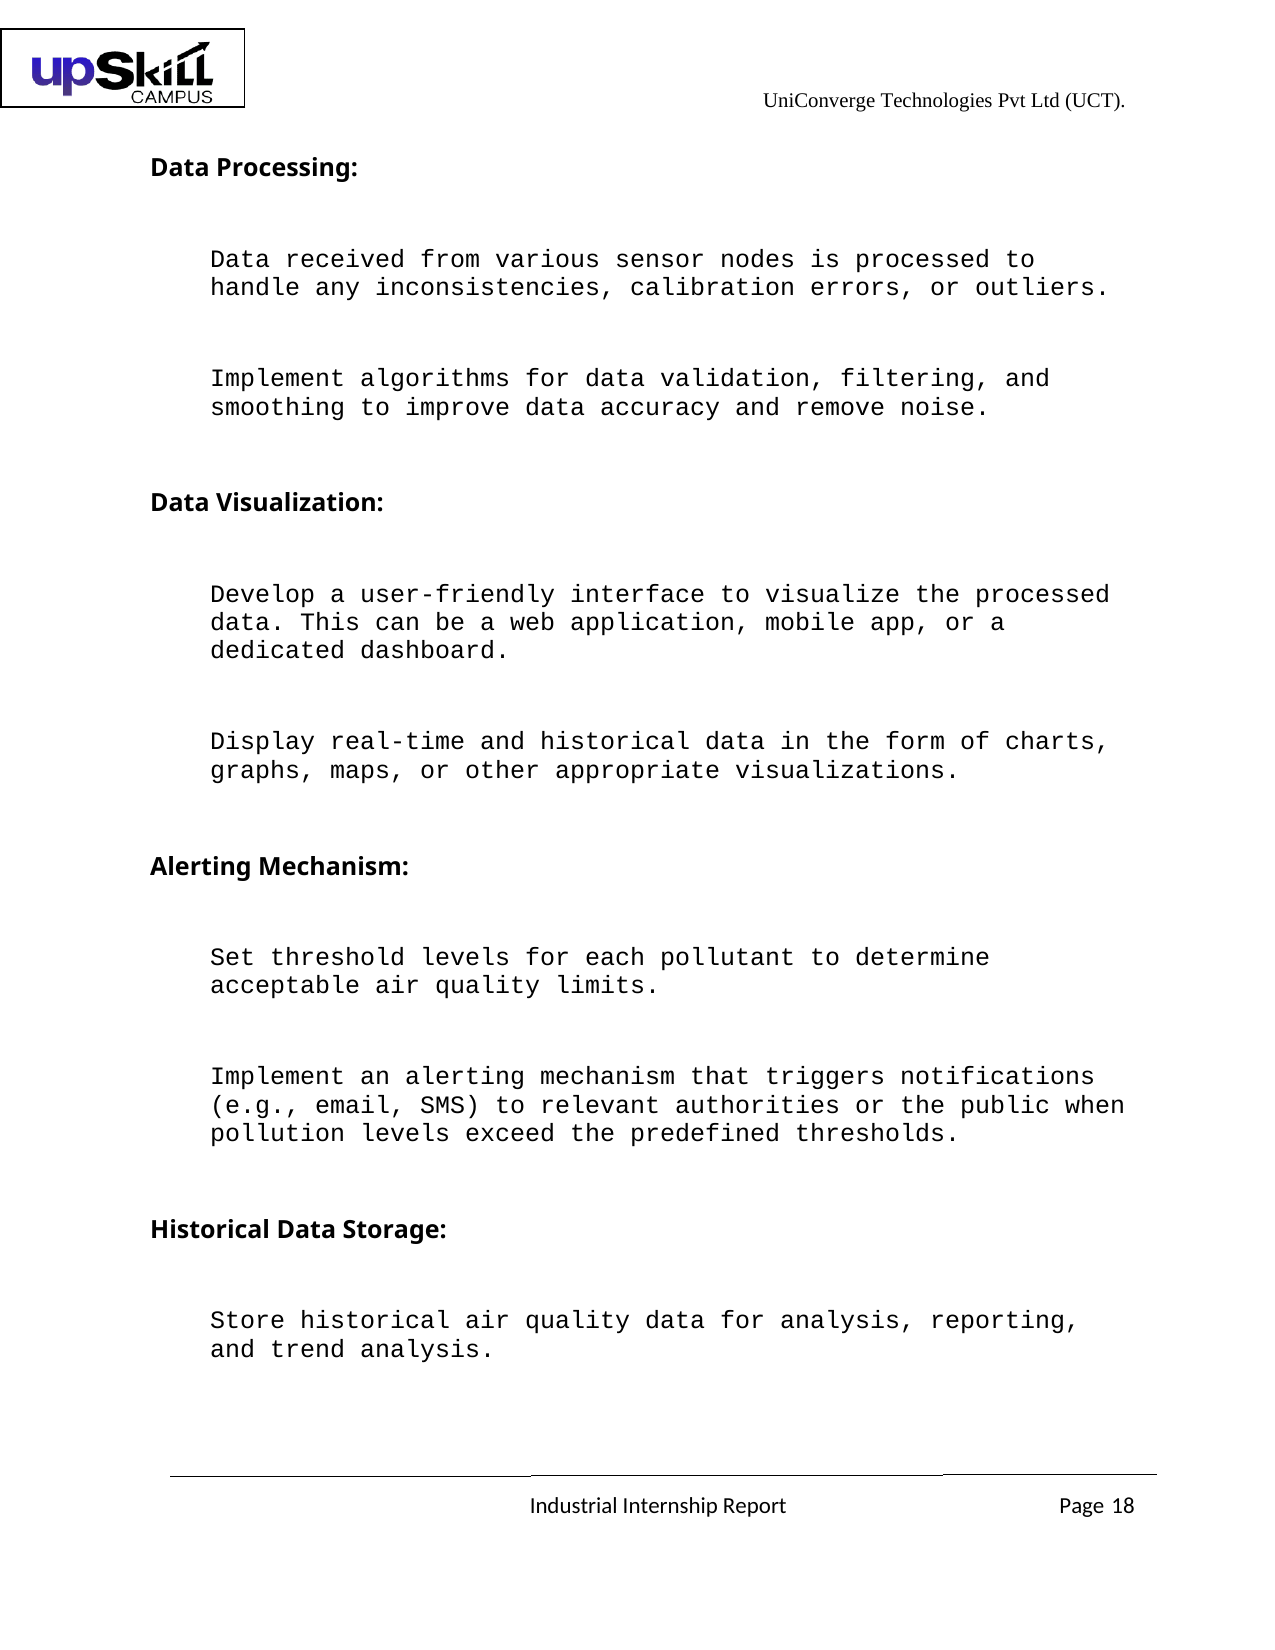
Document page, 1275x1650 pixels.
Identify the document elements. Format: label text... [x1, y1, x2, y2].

text Data Visualization: [150, 485, 1134, 519]
text Historical Data Storage: [150, 1211, 1134, 1245]
text Set threshold levels for each pollutant to determine acceptable air quality limits. [210, 945, 1134, 1001]
text Implement algorithms for data validation, filtering, and smoothing to improve data accuracy and remove noise. [210, 366, 1134, 422]
text Alerting Mechanism: [150, 848, 1134, 882]
text Develop a user-friendly interface to visualize the processed data. This can be a web application, mobile app, or a dedicated dashboard. [210, 581, 1134, 666]
text Data received from various sensor nodes is processed to handle any inconsistencies, calibration errors, or outliers. [210, 247, 1134, 303]
text Store historical air quality data for analysis, reporting, and trend analysis. [210, 1308, 1134, 1364]
picture [2, 30, 244, 106]
text Implement an alerting mechanism that triggers notifications (e.g., email, SMS) to relevant authorities or the public when pollution levels exceed the predefined thresholds. [210, 1064, 1134, 1149]
text Display real-time and historical data in the form of charts, graphs, maps, or other appropriate visualizations. [210, 729, 1134, 786]
text Data Processing: [150, 150, 1134, 184]
